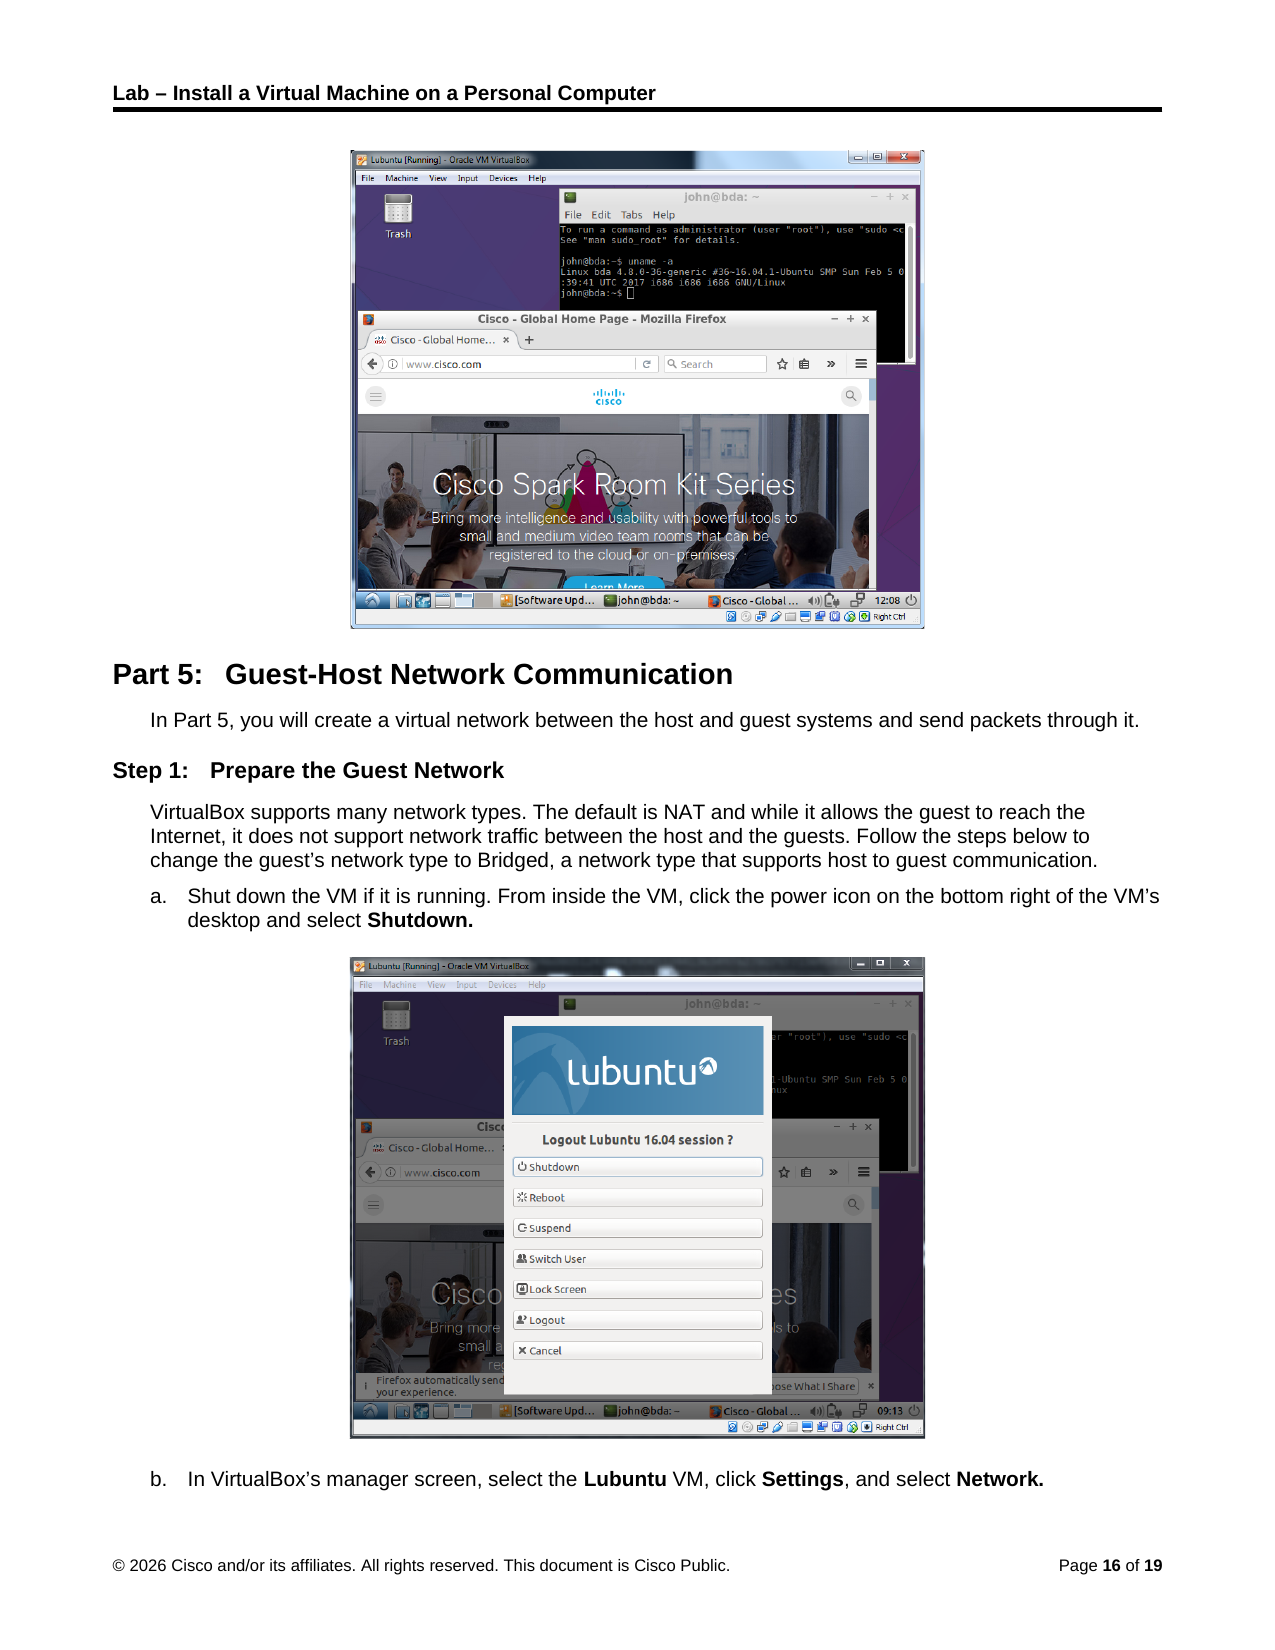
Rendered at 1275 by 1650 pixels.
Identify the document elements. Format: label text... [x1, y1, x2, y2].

text VirtualBox supports many network types. The default is NAT and while it allows the guest to reach the Internet, it does not support network traffic between the host and the guests. Follow the steps below to change the guest’s network type to Bridged, a network type that supports host to guest communication. [150, 800, 1162, 872]
text Shut down the VM if it is running. From inside the VM, click the power icon on the bottom right of the VM’s desktop and select Shutdown. [150, 884, 1162, 932]
picture [349, 957, 926, 1439]
text Guest-Host Network Communication [112, 657, 1162, 691]
text In Part 5, you will create a virtual network between the host and guest systems and send packets through it. [150, 708, 1162, 732]
text Prepare the Guest Network [112, 757, 1162, 783]
picture [350, 150, 925, 629]
text In VirtualBox’s manager screen, select the Lubuntu VM, click Settings, and select Network. [150, 1467, 1162, 1491]
